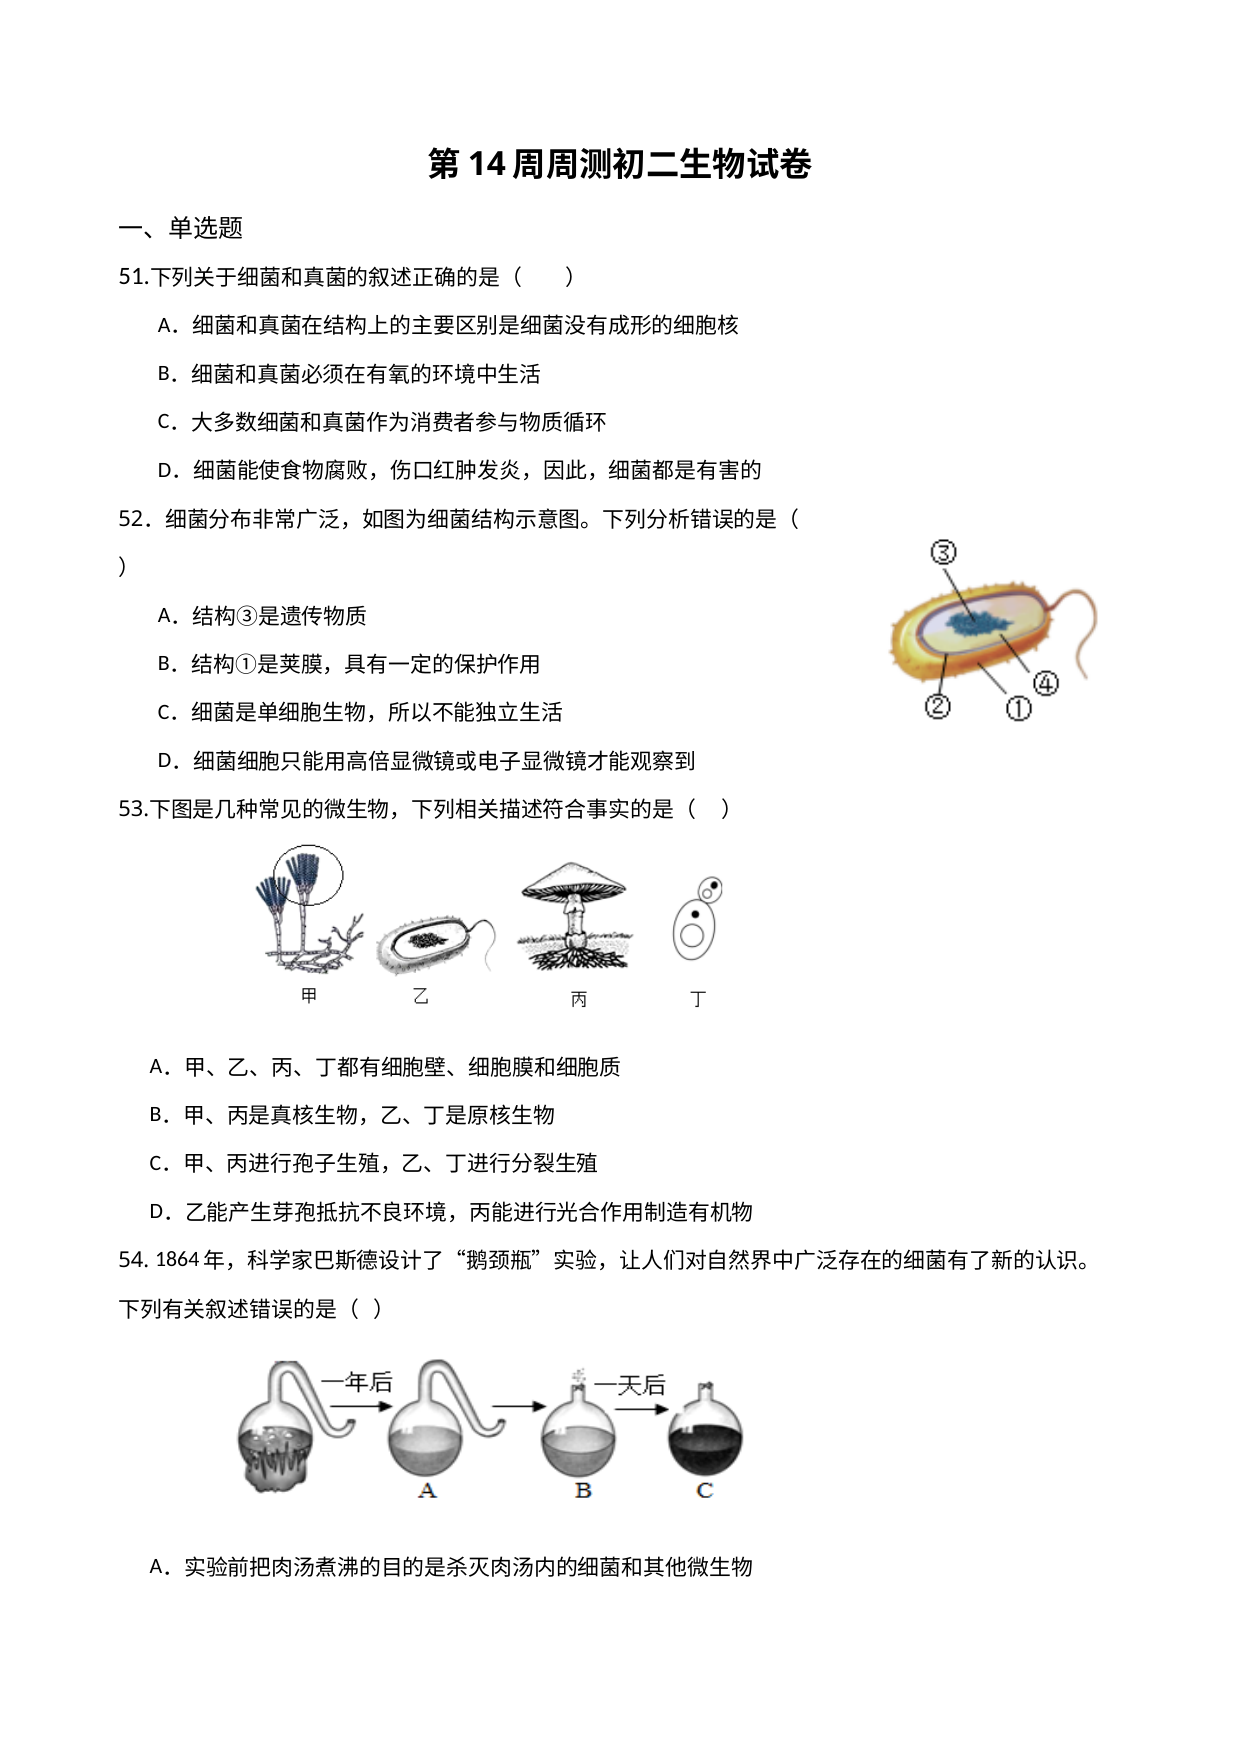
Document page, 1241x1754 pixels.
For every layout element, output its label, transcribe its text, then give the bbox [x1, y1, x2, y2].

text 第14周周测初二生物试卷 [118, 129, 1122, 194]
text B．甲、丙是真核生物，乙、丁是原核生物 [149, 1098, 1122, 1130]
text B．细菌和真菌必须在有氧的环境中生活 [158, 356, 1122, 389]
text A．实验前把肉汤煮沸的目的是杀灭肉汤内的细菌和其他微生物 [149, 1549, 1122, 1582]
text B．结构①是荚膜，具有一定的保护作用 [158, 647, 862, 679]
text D．细菌能使食物腐败，伤口红肿发炎，因此，细菌都是有害的 [158, 453, 1122, 485]
text 51.下列关于细菌和真菌的叙述正确的是（ ） [118, 259, 1122, 292]
text 53.下图是几种常见的微生物，下列相关描述符合事实的是（ ） [118, 792, 1122, 824]
text C．大多数细菌和真菌作为消费者参与物质循环 [158, 404, 1122, 437]
text A．细菌和真菌在结构上的主要区别是细菌没有成形的细胞核 [158, 308, 1122, 340]
text D．乙能产生芽孢抵抗不良环境，丙能进行光合作用制造有机物 [149, 1194, 1122, 1227]
list 一、单选题 [118, 194, 1122, 259]
text C．甲、丙进行孢子生殖，乙、丁进行分裂生殖 [149, 1146, 1122, 1178]
text D．细菌细胞只能用高倍显微镜或电子显微镜才能观察到 [158, 743, 1122, 776]
picture [199, 1339, 809, 1514]
text C．细菌是单细胞生物，所以不能独立生活 [158, 695, 862, 727]
picture [243, 840, 755, 1020]
text A．结构③是遗传物质 [158, 598, 862, 631]
text 52．细菌分布非常广泛，如图为细菌结构示意图。下列分析错误的是（ ） [118, 501, 1122, 582]
text A．甲、乙、丙、丁都有细胞壁、细胞膜和细胞质 [149, 1049, 1122, 1082]
picture [862, 533, 1126, 737]
text 54. 1864年，科学家巴斯德设计了“鹅颈瓶”实验，让人们对自然界中广泛存在的细菌有了新的认识。下列有关叙述错误的是（ ） [118, 1243, 1122, 1324]
